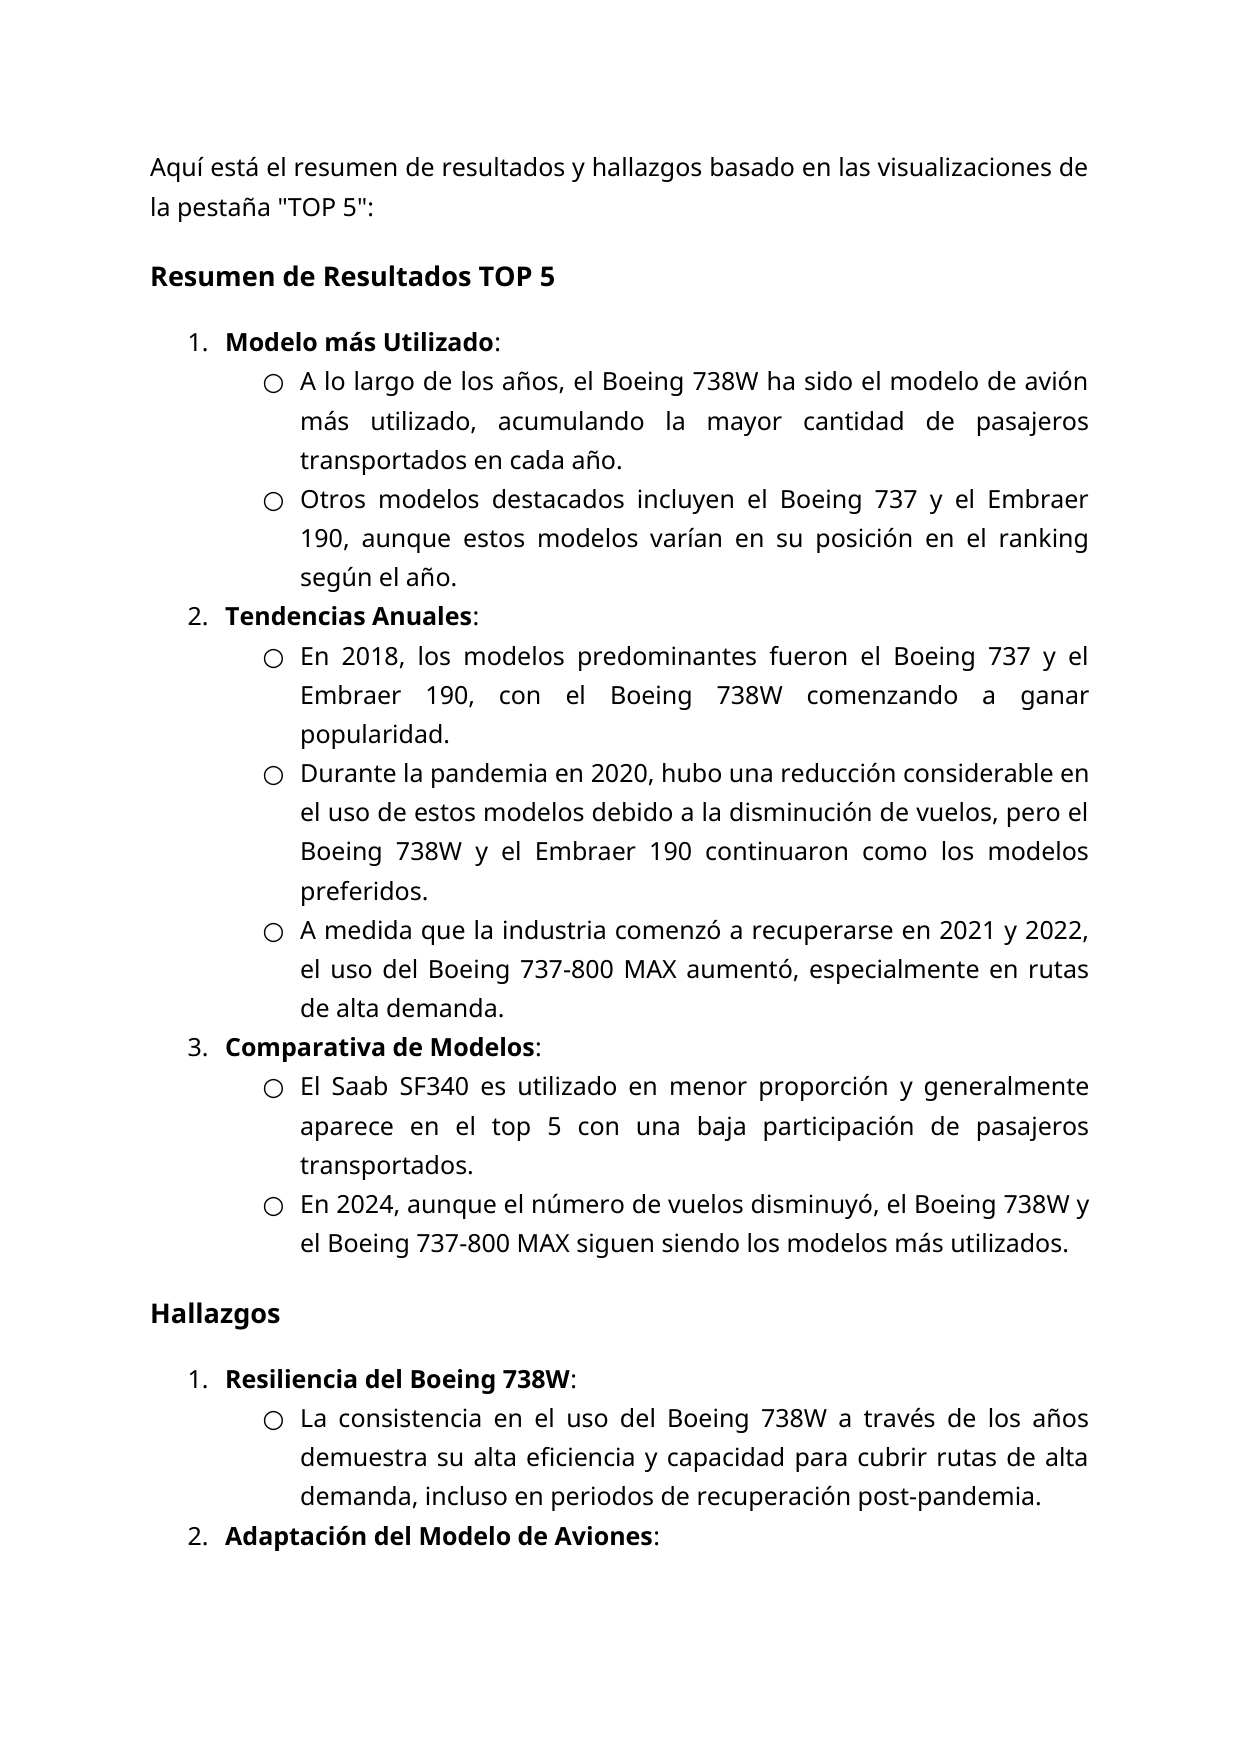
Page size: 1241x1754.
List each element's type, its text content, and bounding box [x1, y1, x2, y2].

list En 2024, aunque el número de vuelos disminuyó, el Boeing 738W y el Boeing 737-800 MAX siguen siendo los modelos más utilizados. [262, 1187, 1090, 1260]
list Adaptación del Modelo de Aviones: [187, 1518, 1090, 1552]
list Otros modelos destacados incluyen el Boeing 737 y el Embraer 190, aunque estos modelos varían en su posición en el ranking según el año. [262, 482, 1090, 594]
list Modelo más Utilizado: [187, 325, 1090, 359]
list Durante la pandemia en 2020, hubo una reducción considerable en el uso de estos modelos debido a la disminución de vuelos, pero el Boeing 738W y el Embraer 190 continuaron como los modelos preferidos. [262, 756, 1090, 907]
subtitle Hallazgos [150, 1294, 1090, 1331]
list Tendencias Anuales: [187, 599, 1090, 633]
text Aquí está el resumen de resultados y hallazgos basado en las visualizaciones de la pestaña "TOP 5": [150, 150, 1090, 223]
list La consistencia en el uso del Boeing 738W a través de los años demuestra su alta eficiencia y capacidad para cubrir rutas de alta demanda, incluso en periodos de recuperación post-pandemia. [262, 1401, 1090, 1513]
list Comparativa de Modelos: [187, 1030, 1090, 1064]
list En 2018, los modelos predominantes fueron el Boeing 737 y el Embraer 190, con el Boeing 738W comenzando a ganar popularidad. [262, 638, 1090, 751]
list A medida que la industria comenzó a recuperarse en 2021 y 2022, el uso del Boeing 737-800 MAX aumentó, especialmente en rutas de alta demanda. [262, 912, 1090, 1025]
subtitle Resumen de Resultados TOP 5 [150, 257, 1090, 294]
list El Saab SF340 es utilizado en menor proporción y generalmente aparece en el top 5 con una baja participación de pasajeros transportados. [262, 1069, 1090, 1181]
list Resiliencia del Boeing 738W: [187, 1361, 1090, 1396]
list A lo largo de los años, el Boeing 738W ha sido el modelo de avión más utilizado, acumulando la mayor cantidad de pasajeros transportados en cada año. [262, 364, 1090, 476]
